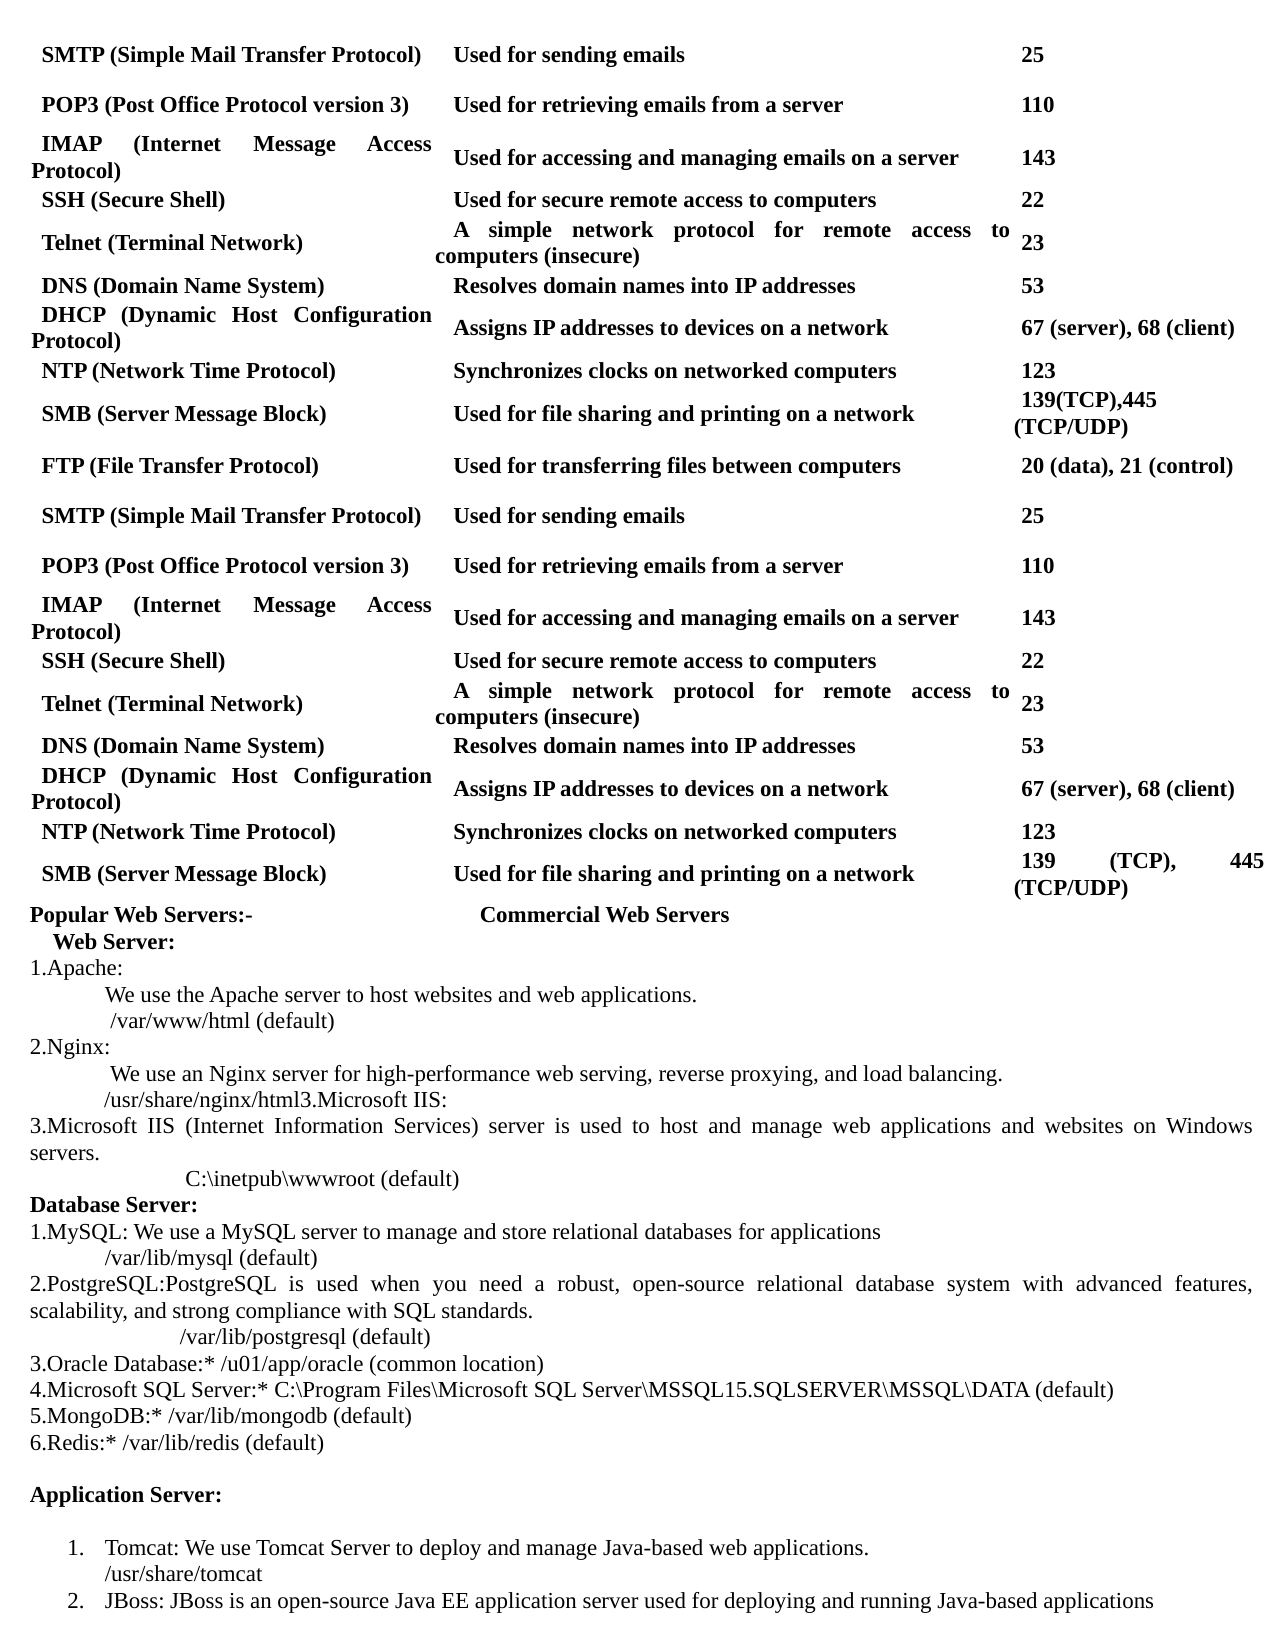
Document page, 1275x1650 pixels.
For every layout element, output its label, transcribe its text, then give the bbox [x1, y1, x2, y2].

text 6.Redis:* /var/lib/redis (default) [29, 1429, 1255, 1455]
table_cell 53 [1012, 731, 1266, 760]
text /var/lib/mysql (default) [29, 1244, 1255, 1271]
table_cell Synchronizes clocks on networked computers [434, 355, 1012, 385]
table_cell Used for sending emails [434, 30, 1012, 79]
table_cell Synchronizes clocks on networked computers [434, 816, 1012, 846]
table_cell A simple network protocol for remote access to computers (insecure) [434, 214, 1012, 270]
table_cell 25 [1012, 30, 1266, 79]
text We use an Nginx server for high-performance web serving, reverse proxying, and load balancing. [29, 1060, 1255, 1086]
table_cell 23 [1012, 675, 1266, 731]
table_cell 53 [1012, 270, 1266, 299]
table_cell Used for transferring files between computers [434, 441, 1012, 490]
text 2.PostgreSQL:PostgreSQL is used when you need a robust, open-source relational database system with advanced features, scalability, and strong compliance with SQL standards. [29, 1271, 1255, 1323]
table_cell 143 [1012, 590, 1266, 646]
table_cell 110 [1012, 79, 1266, 129]
text 3.Oracle Database:* /u01/app/oracle (common location) [29, 1349, 1255, 1376]
table_cell DNS (Domain Name System) [30, 731, 433, 760]
table_cell Used for retrieving emails from a server [434, 79, 1012, 129]
table_cell Used for accessing and managing emails on a server [434, 590, 1012, 646]
text Web Server: [29, 928, 1255, 954]
table_cell Assigns IP addresses to devices on a network [434, 760, 1012, 816]
table_cell 123 [1012, 355, 1266, 385]
table_cell Used for sending emails [434, 490, 1012, 540]
table_cell SMTP (Simple Mail Transfer Protocol) [30, 490, 433, 540]
text Application Server: [29, 1481, 1255, 1508]
text C:\inetpub\wwwroot (default) [104, 1165, 1255, 1191]
text /var/www/html (default) [29, 1007, 1255, 1033]
text Database Server: [29, 1191, 1255, 1218]
table_cell DNS (Domain Name System) [30, 270, 433, 299]
table_cell Telnet (Terminal Network) [30, 214, 433, 270]
table_cell 123 [1012, 816, 1266, 846]
table_cell Telnet (Terminal Network) [30, 675, 433, 731]
table_cell 22 [1012, 646, 1266, 675]
table_cell Used for file sharing and printing on a network [434, 846, 1012, 902]
list Tomcat: We use Tomcat Server to deploy and manage Java-based web applications. [67, 1534, 1255, 1560]
table_cell Resolves domain names into IP addresses [434, 270, 1012, 299]
text 5.MongoDB:* /var/lib/mongodb (default) [29, 1402, 1255, 1429]
table_cell SSH (Secure Shell) [30, 646, 433, 675]
table_cell 110 [1012, 540, 1266, 590]
text 1.Apache: [29, 954, 1255, 981]
table_cell 25 [1012, 490, 1266, 540]
table_cell 139 (TCP), 445 (TCP/UDP) [1012, 846, 1266, 902]
table_cell SMB (Server Message Block) [30, 846, 433, 902]
table_cell 67 (server), 68 (client) [1012, 300, 1266, 355]
table_cell POP3 (Post Office Protocol version 3) [30, 540, 433, 590]
table_cell A simple network protocol for remote access to computers (insecure) [434, 675, 1012, 731]
table_cell 20 (data), 21 (control) [1012, 441, 1266, 490]
table_cell IMAP (Internet Message Access Protocol) [30, 129, 433, 185]
table_cell NTP (Network Time Protocol) [30, 355, 433, 385]
text 4.Microsoft SQL Server:* C:\Program Files\Microsoft SQL Server\MSSQL15.SQLSERVER\MSSQL\DATA (default) [29, 1376, 1255, 1402]
table_cell 67 (server), 68 (client) [1012, 760, 1266, 816]
table_cell 22 [1012, 185, 1266, 214]
table_cell SMTP (Simple Mail Transfer Protocol) [30, 30, 433, 79]
list JBoss: JBoss is an open-source Java EE application server used for deploying and running Java-based applications [67, 1587, 1255, 1613]
table_cell Used for file sharing and printing on a network [434, 385, 1012, 441]
text 2.Nginx: [29, 1033, 1255, 1060]
text Popular Web Servers:- Commercial Web Servers [29, 902, 1255, 928]
table_cell SMB (Server Message Block) [30, 385, 433, 441]
table_cell Used for accessing and managing emails on a server [434, 129, 1012, 185]
text We use the Apache server to host websites and web applications. [29, 981, 1255, 1007]
text 3.Microsoft IIS (Internet Information Services) server is used to host and manage web applications and websites on Windows servers. [29, 1112, 1255, 1165]
table_cell Used for secure remote access to computers [434, 185, 1012, 214]
table_cell SSH (Secure Shell) [30, 185, 433, 214]
table_cell Resolves domain names into IP addresses [434, 731, 1012, 760]
table_cell IMAP (Internet Message Access Protocol) [30, 590, 433, 646]
text /var/lib/postgresql (default) [104, 1323, 1255, 1349]
table_cell Assigns IP addresses to devices on a network [434, 300, 1012, 355]
table_cell 139(TCP),445 (TCP/UDP) [1012, 385, 1266, 441]
table_cell POP3 (Post Office Protocol version 3) [30, 79, 433, 129]
table_cell 23 [1012, 214, 1266, 270]
table_cell Used for retrieving emails from a server [434, 540, 1012, 590]
table_cell Used for secure remote access to computers [434, 646, 1012, 675]
table_cell DHCP (Dynamic Host Configuration Protocol) [30, 300, 433, 355]
table_cell FTP (File Transfer Protocol) [30, 441, 433, 490]
text /usr/share/nginx/html3.Microsoft IIS: [29, 1086, 1255, 1112]
table_cell NTP (Network Time Protocol) [30, 816, 433, 846]
table_cell 143 [1012, 129, 1266, 185]
text 1.MySQL: We use a MySQL server to manage and store relational databases for applications [29, 1218, 1255, 1244]
table_cell DHCP (Dynamic Host Configuration Protocol) [30, 760, 433, 816]
text /usr/share/tomcat [104, 1560, 1255, 1587]
